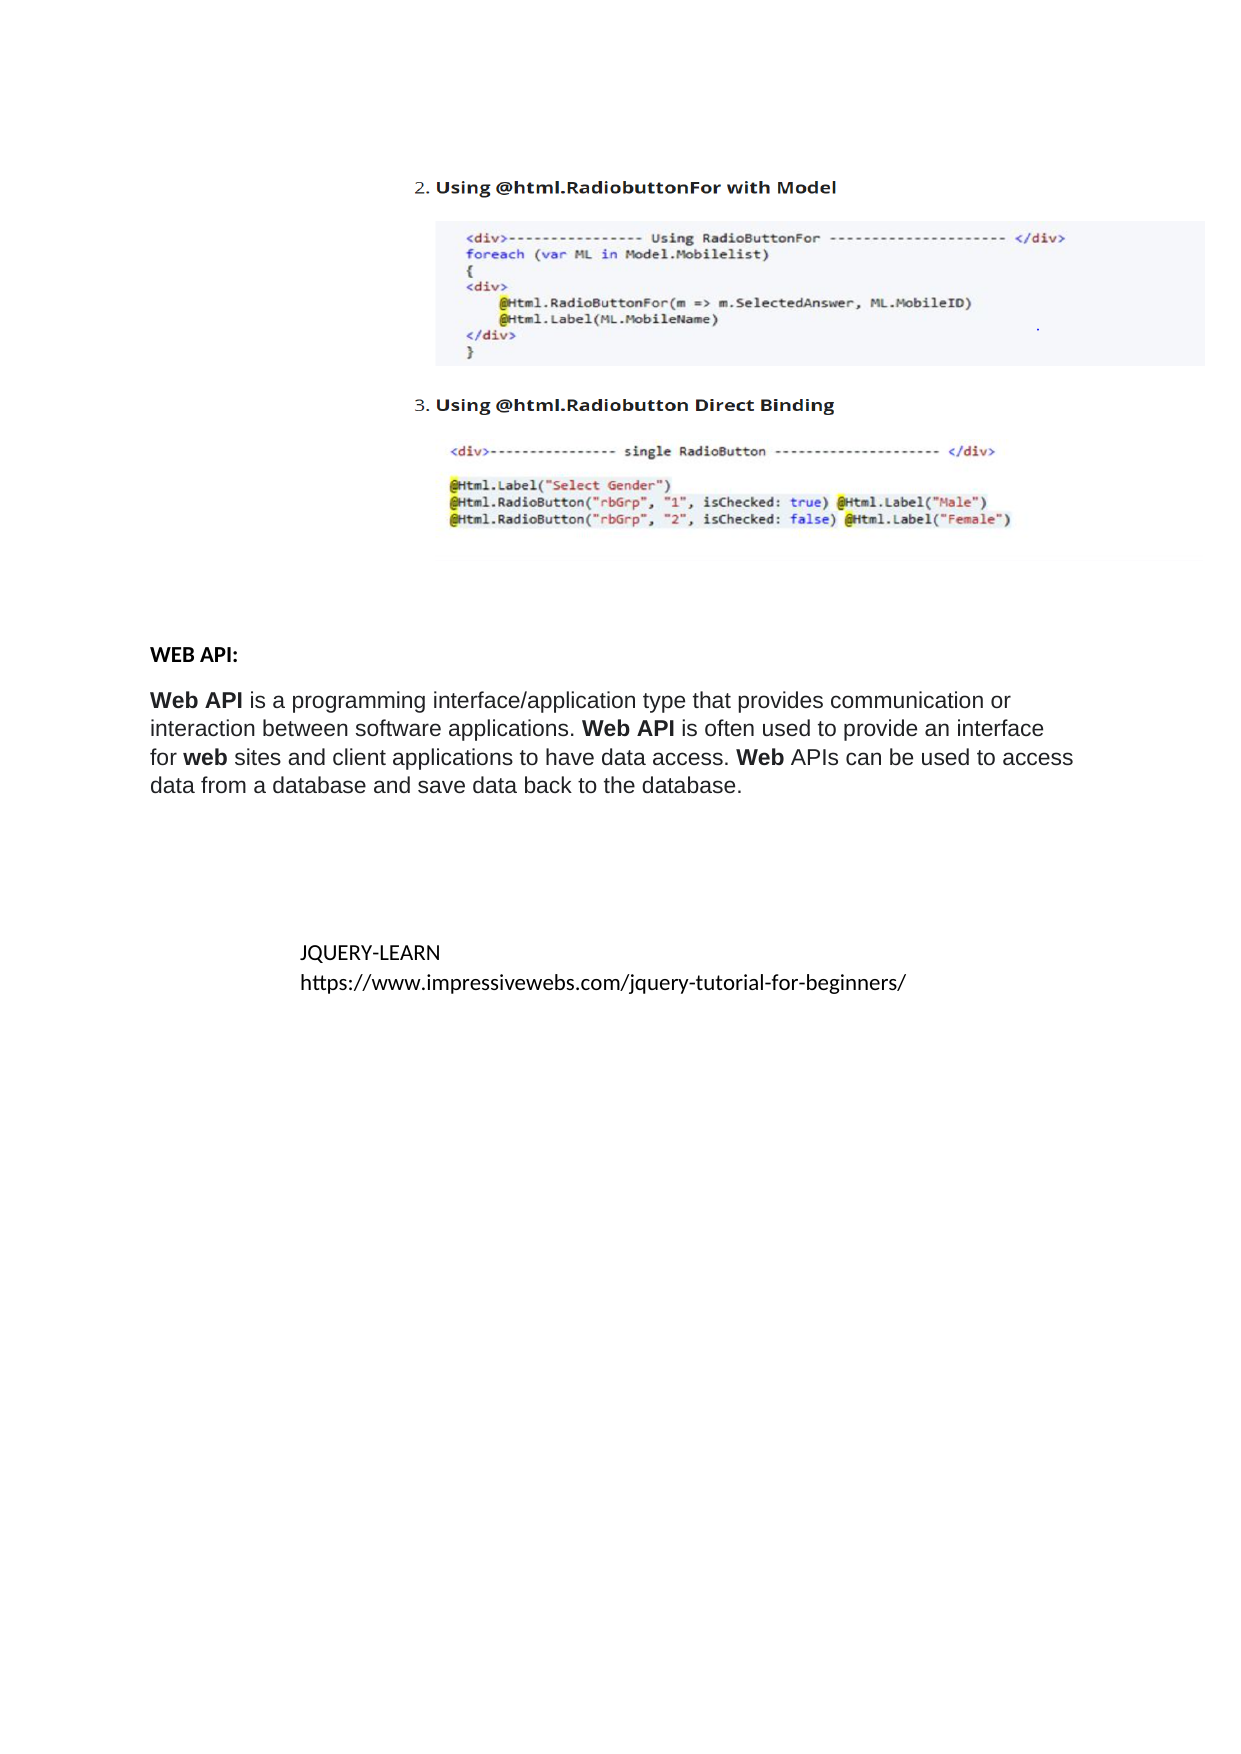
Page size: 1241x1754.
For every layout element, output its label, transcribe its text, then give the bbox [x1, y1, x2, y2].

text Web API is a programming interface/application type that provides communication or interaction between software applications. Web API is often used to provide an interface for web sites and client applications to have data access. Web APIs can be used to access data from a database and save data back to the database. [150, 687, 1090, 798]
list JQUERY-LEARN [300, 938, 1090, 966]
list https://www.impressivewebs.com/jquery-tutorial-for-beginners/ [300, 968, 1090, 996]
text WEB API: [150, 640, 1090, 668]
picture [375, 150, 1241, 561]
